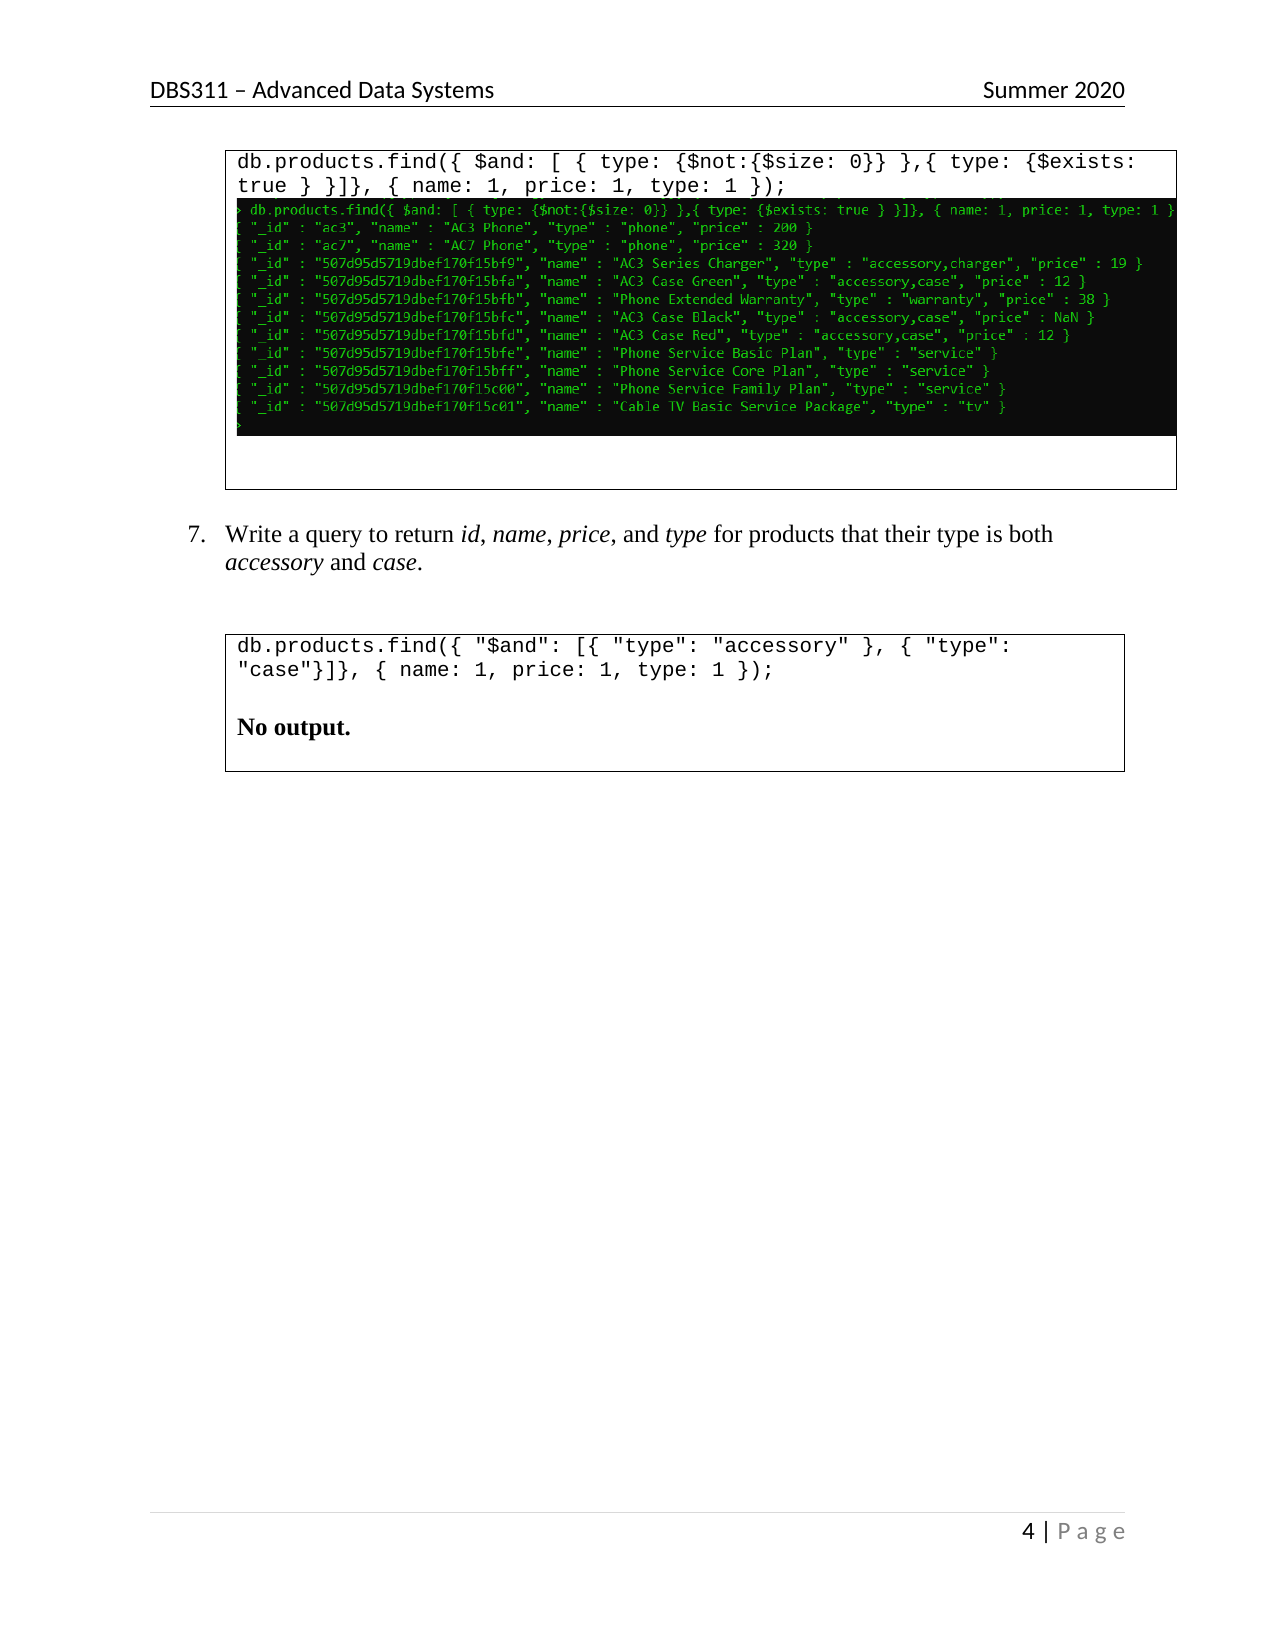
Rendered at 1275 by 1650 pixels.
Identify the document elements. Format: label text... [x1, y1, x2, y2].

table_header db.products.find({ $and: [ { type: {$not:{$size: 0}} },{ type: {$exists: true } }]}, { name: 1, price: 1, type: 1 }); [226, 151, 1176, 488]
picture [236, 198, 1177, 436]
table_header db.products.find({ "$and": [{ "type": "accessory" }, { "type": "case"}]}, { name: 1, price: 1, type: 1 }); No output. [226, 635, 1124, 771]
list Write a query to return id, name, price, and type for products that their type is both accessory and case. [187, 519, 1125, 576]
